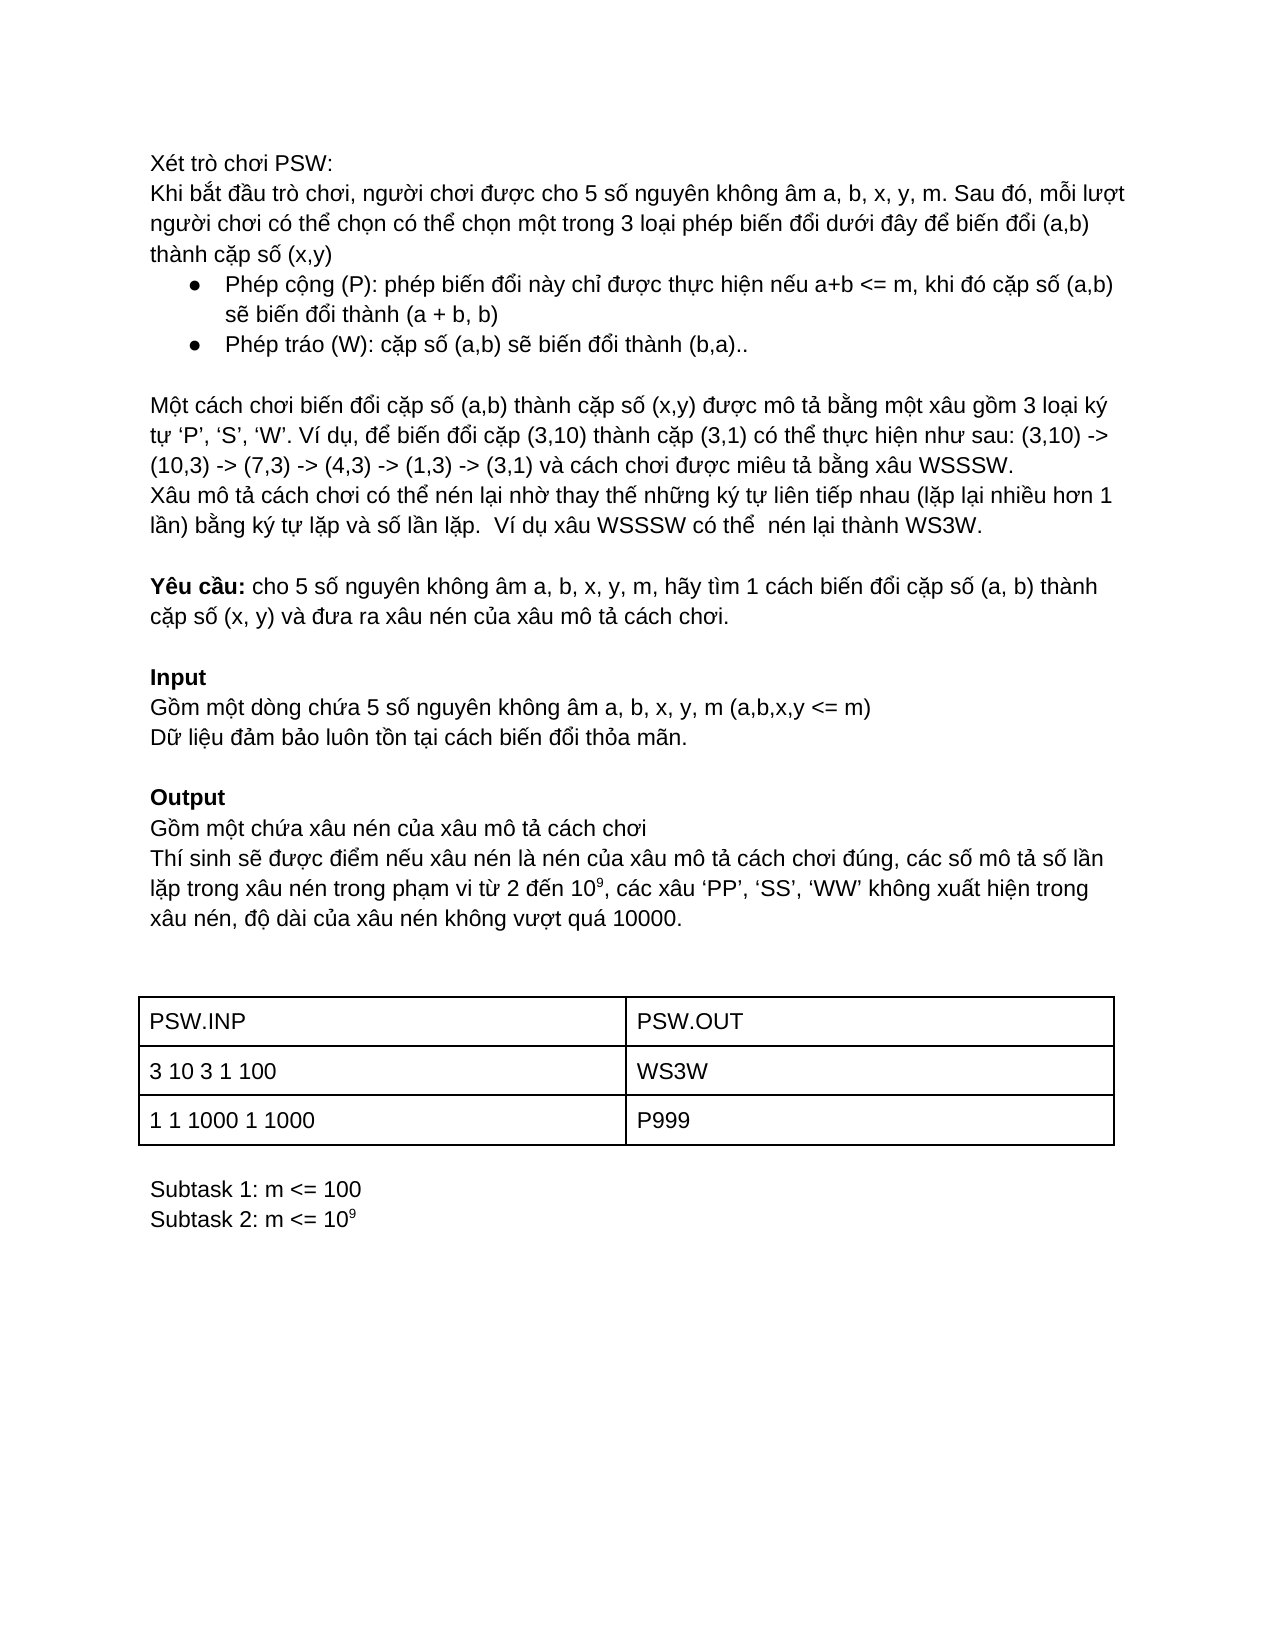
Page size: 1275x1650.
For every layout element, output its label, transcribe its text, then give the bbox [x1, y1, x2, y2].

text Output [150, 784, 1125, 811]
text Gồm một chứa xâu nén của xâu mô tả cách chơi [150, 814, 1125, 841]
table_cell 1 1 1000 1 1000 [140, 1096, 625, 1144]
text Thí sinh sẽ được điểm nếu xâu nén là nén của xâu mô tả cách chơi đúng, các số mô tả số lần lặp trong xâu nén trong phạm vi từ 2 đến 109, các xâu ‘PP’, ‘SS’, ‘WW’ không xuất hiện trong xâu nén, độ dài của xâu nén không vượt quá 10000. [150, 845, 1125, 932]
list Phép tráo (W): cặp số (a,b) sẽ biến đổi thành (b,a).. [188, 331, 1125, 358]
list Phép cộng (P): phép biến đổi này chỉ được thực hiện nếu a+b <= m, khi đó cặp số (a,b) sẽ biến đổi thành (a + b, b) [188, 271, 1125, 327]
table_cell 3 10 3 1 100 [140, 1047, 625, 1094]
text Subtask 1: m <= 100 [150, 1176, 1125, 1202]
text Xét trò chơi PSW: [150, 150, 1125, 176]
table_header PSW.INP [140, 998, 625, 1045]
text Khi bắt đầu trò chơi, người chơi được cho 5 số nguyên không âm a, b, x, y, m. Sau đó, mỗi lượt người chơi có thể chọn có thể chọn một trong 3 loại phép biến đổi dưới đây để biến đổi (a,b) thành cặp số (x,y) [150, 180, 1125, 267]
text Một cách chơi biến đổi cặp số (a,b) thành cặp số (x,y) được mô tả bằng một xâu gồm 3 loại ký tự ‘P’, ‘S’, ‘W’. Ví dụ, để biến đổi cặp (3,10) thành cặp (3,1) có thể thực hiện như sau: (3,10) -> (10,3) -> (7,3) -> (4,3) -> (1,3) -> (3,1) và cách chơi được miêu tả bằng xâu WSSSW. [150, 392, 1125, 478]
text Xâu mô tả cách chơi có thể nén lại nhờ thay thế những ký tự liên tiếp nhau (lặp lại nhiều hơn 1 lần) bằng ký tự lặp và số lần lặp. Ví dụ xâu WSSSW có thể nén lại thành WS3W. [150, 482, 1125, 539]
table_cell P999 [627, 1096, 1113, 1144]
text Dữ liệu đảm bảo luôn tồn tại cách biến đổi thỏa mãn. [150, 724, 1125, 750]
table_header PSW.OUT [627, 998, 1113, 1045]
text Yêu cầu: cho 5 số nguyên không âm a, b, x, y, m, hãy tìm 1 cách biến đổi cặp số (a, b) thành cặp số (x, y) và đưa ra xâu nén của xâu mô tả cách chơi. [150, 573, 1125, 629]
text Input [150, 663, 1125, 690]
table_cell WS3W [627, 1047, 1113, 1094]
text Subtask 2: m <= 109 [150, 1206, 1125, 1232]
text Gồm một dòng chứa 5 số nguyên không âm a, b, x, y, m (a,b,x,y <= m) [150, 694, 1125, 720]
